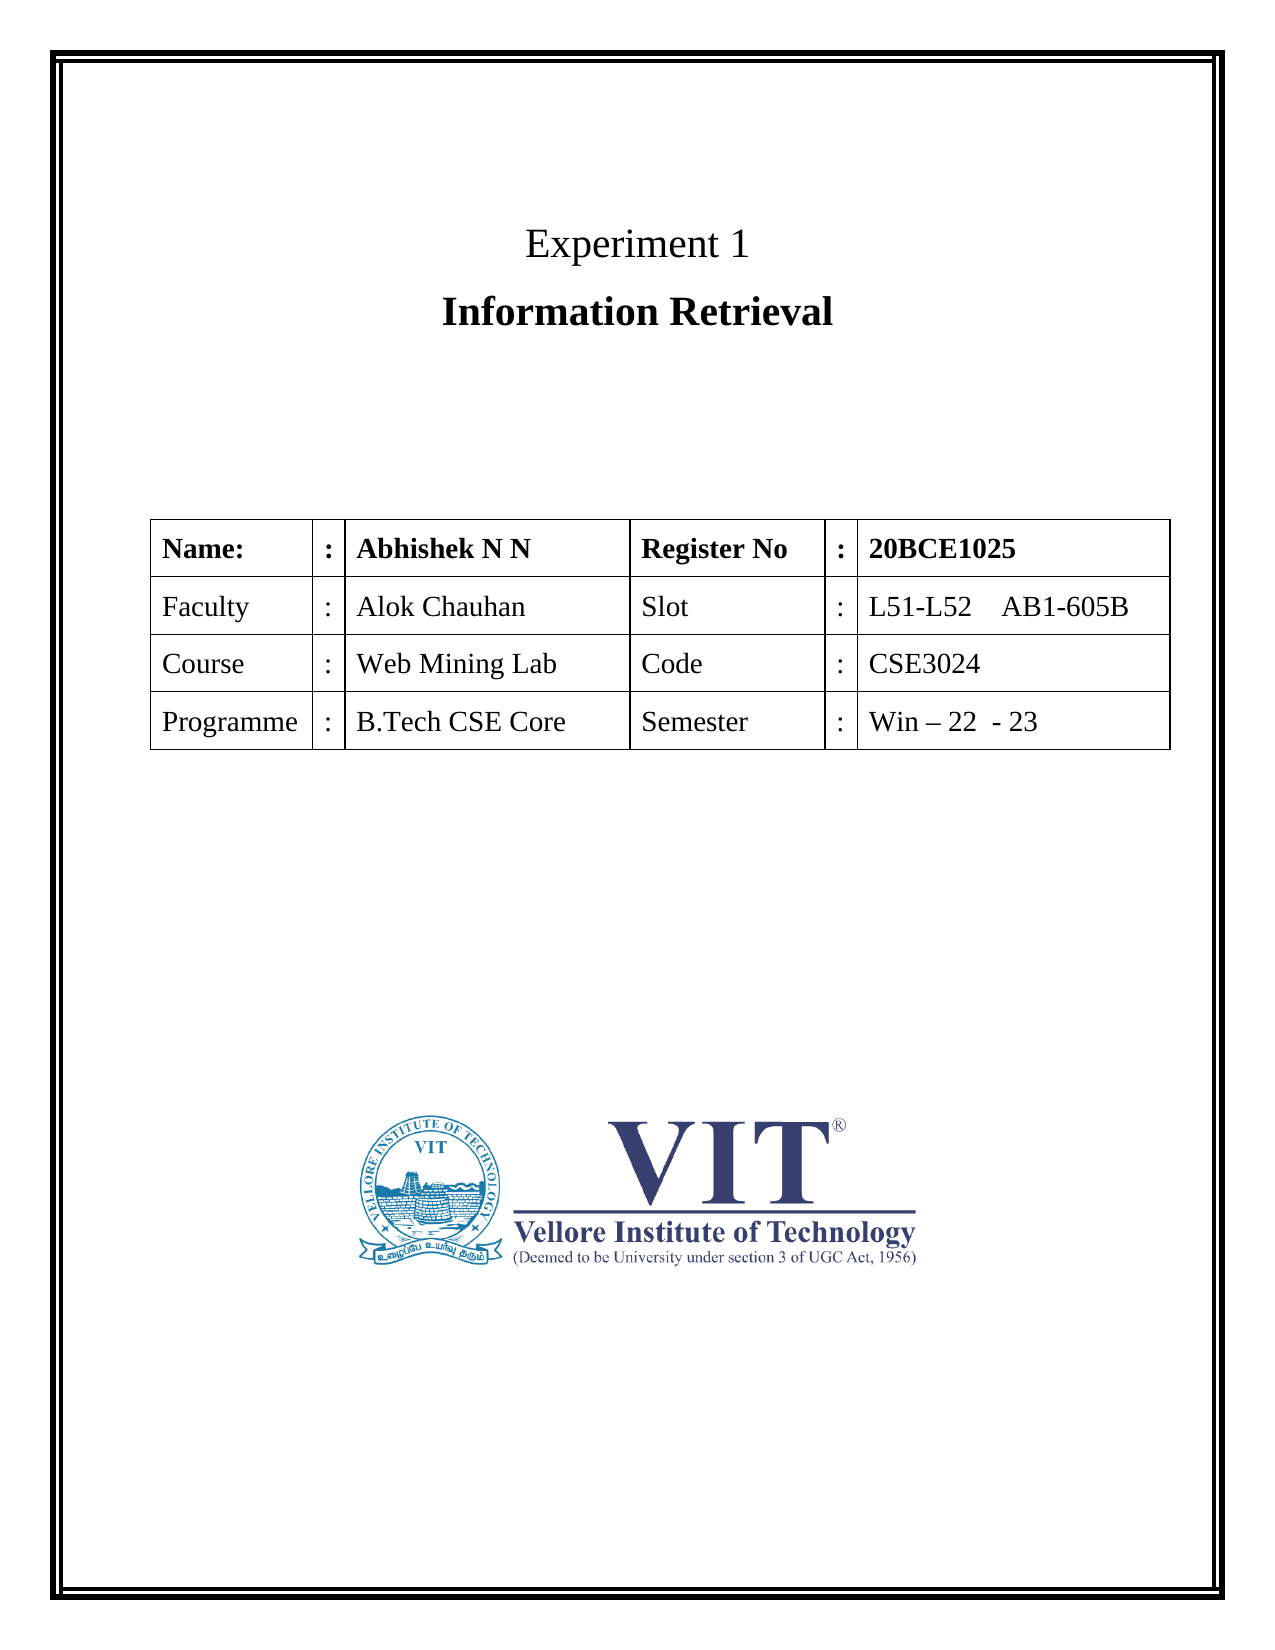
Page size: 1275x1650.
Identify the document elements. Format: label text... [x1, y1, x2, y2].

table_cell : [313, 635, 344, 691]
table_cell CSE3024 [858, 635, 1169, 691]
table_cell L51-L52 AB1-605B [858, 577, 1169, 634]
table_cell Code [631, 635, 824, 691]
table_cell B.Tech CSE Core [346, 692, 629, 749]
table_cell : [826, 692, 857, 749]
table_header Name: [151, 520, 312, 576]
table_cell Win – 22 - 23 [858, 692, 1169, 749]
table_header : [826, 520, 857, 576]
table_cell Semester [631, 692, 824, 749]
text Experiment 1 [150, 218, 1125, 266]
table_cell : [826, 635, 857, 691]
table_header Register No [631, 520, 824, 576]
table_cell : [313, 577, 344, 634]
table_header : [313, 520, 344, 576]
table_cell Programme [151, 692, 312, 749]
table_header Abhishek N N [346, 520, 629, 576]
table_cell Slot [631, 577, 824, 634]
text Information Retrieval [150, 287, 1125, 334]
table_cell Web Mining Lab [346, 635, 629, 691]
table_cell Alok Chauhan [346, 577, 629, 634]
table_cell : [826, 577, 857, 634]
table_header 20BCE1025 [858, 520, 1169, 576]
table_cell Faculty [151, 577, 312, 634]
table_cell Course [151, 635, 312, 691]
picture [347, 1029, 928, 1352]
table_cell : [313, 692, 344, 749]
